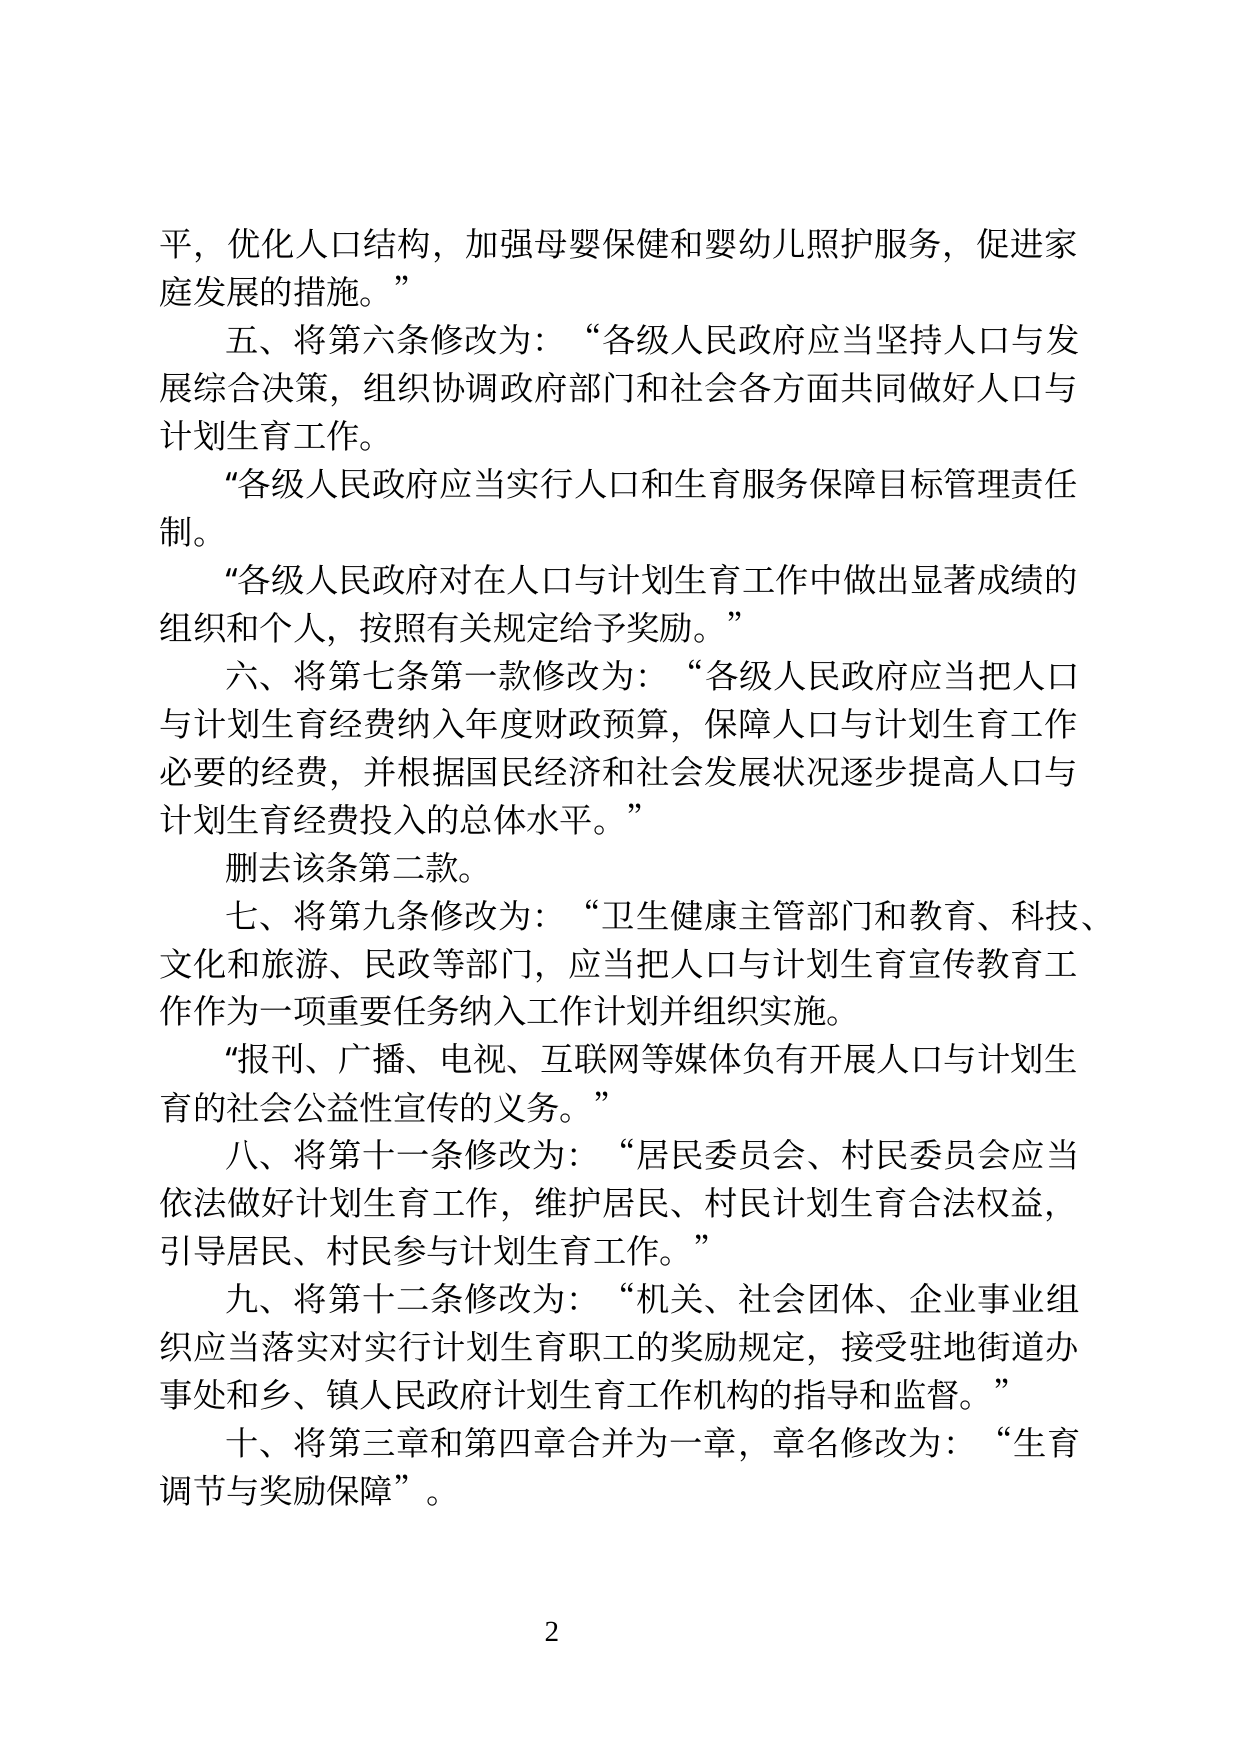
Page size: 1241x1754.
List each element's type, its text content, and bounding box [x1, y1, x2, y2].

text “报刊、广播、电视、互联网等媒体负有开展人口与计划生育的社会公益性宣传的义务。” [159, 1033, 1081, 1129]
text 七、将第九条修改为：“卫生健康主管部门和教育、科技、文化和旅游、民政等部门，应当把人口与计划生育宣传教育工作作为一项重要任务纳入工作计划并组织实施。 [159, 890, 1081, 1033]
text 六、将第七条第一款修改为：“各级人民政府应当把人口与计划生育经费纳入年度财政预算，保障人口与计划生育工作必要的经费，并根据国民经济和社会发展状况逐步提高人口与计划生育经费投入的总体水平。” [159, 650, 1081, 842]
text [159, 218, 1081, 314]
text 五、将第六条修改为：“各级人民政府应当坚持人口与发展综合决策，组织协调政府部门和社会各方面共同做好人口与计划生育工作。 [159, 314, 1081, 458]
text 删去该条第二款。 [159, 842, 1081, 890]
text “各级人民政府应当实行人口和生育服务保障目标管理责任制。 [159, 458, 1081, 554]
text 九、将第十二条修改为：“机关、社会团体、企业事业组织应当落实对实行计划生育职工的奖励规定，接受驻地街道办事处和乡、镇人民政府计划生育工作机构的指导和监督。” [159, 1273, 1081, 1417]
text 八、将第十一条修改为：“居民委员会、村民委员会应当依法做好计划生育工作，维护居民、村民计划生育合法权益，引导居民、村民参与计划生育工作。” [159, 1129, 1081, 1273]
text “各级人民政府对在人口与计划生育工作中做出显著成绩的组织和个人，按照有关规定给予奖励。” [159, 554, 1081, 650]
text 十、将第三章和第四章合并为一章，章名修改为：“生育调节与奖励保障”。 [159, 1417, 1081, 1513]
